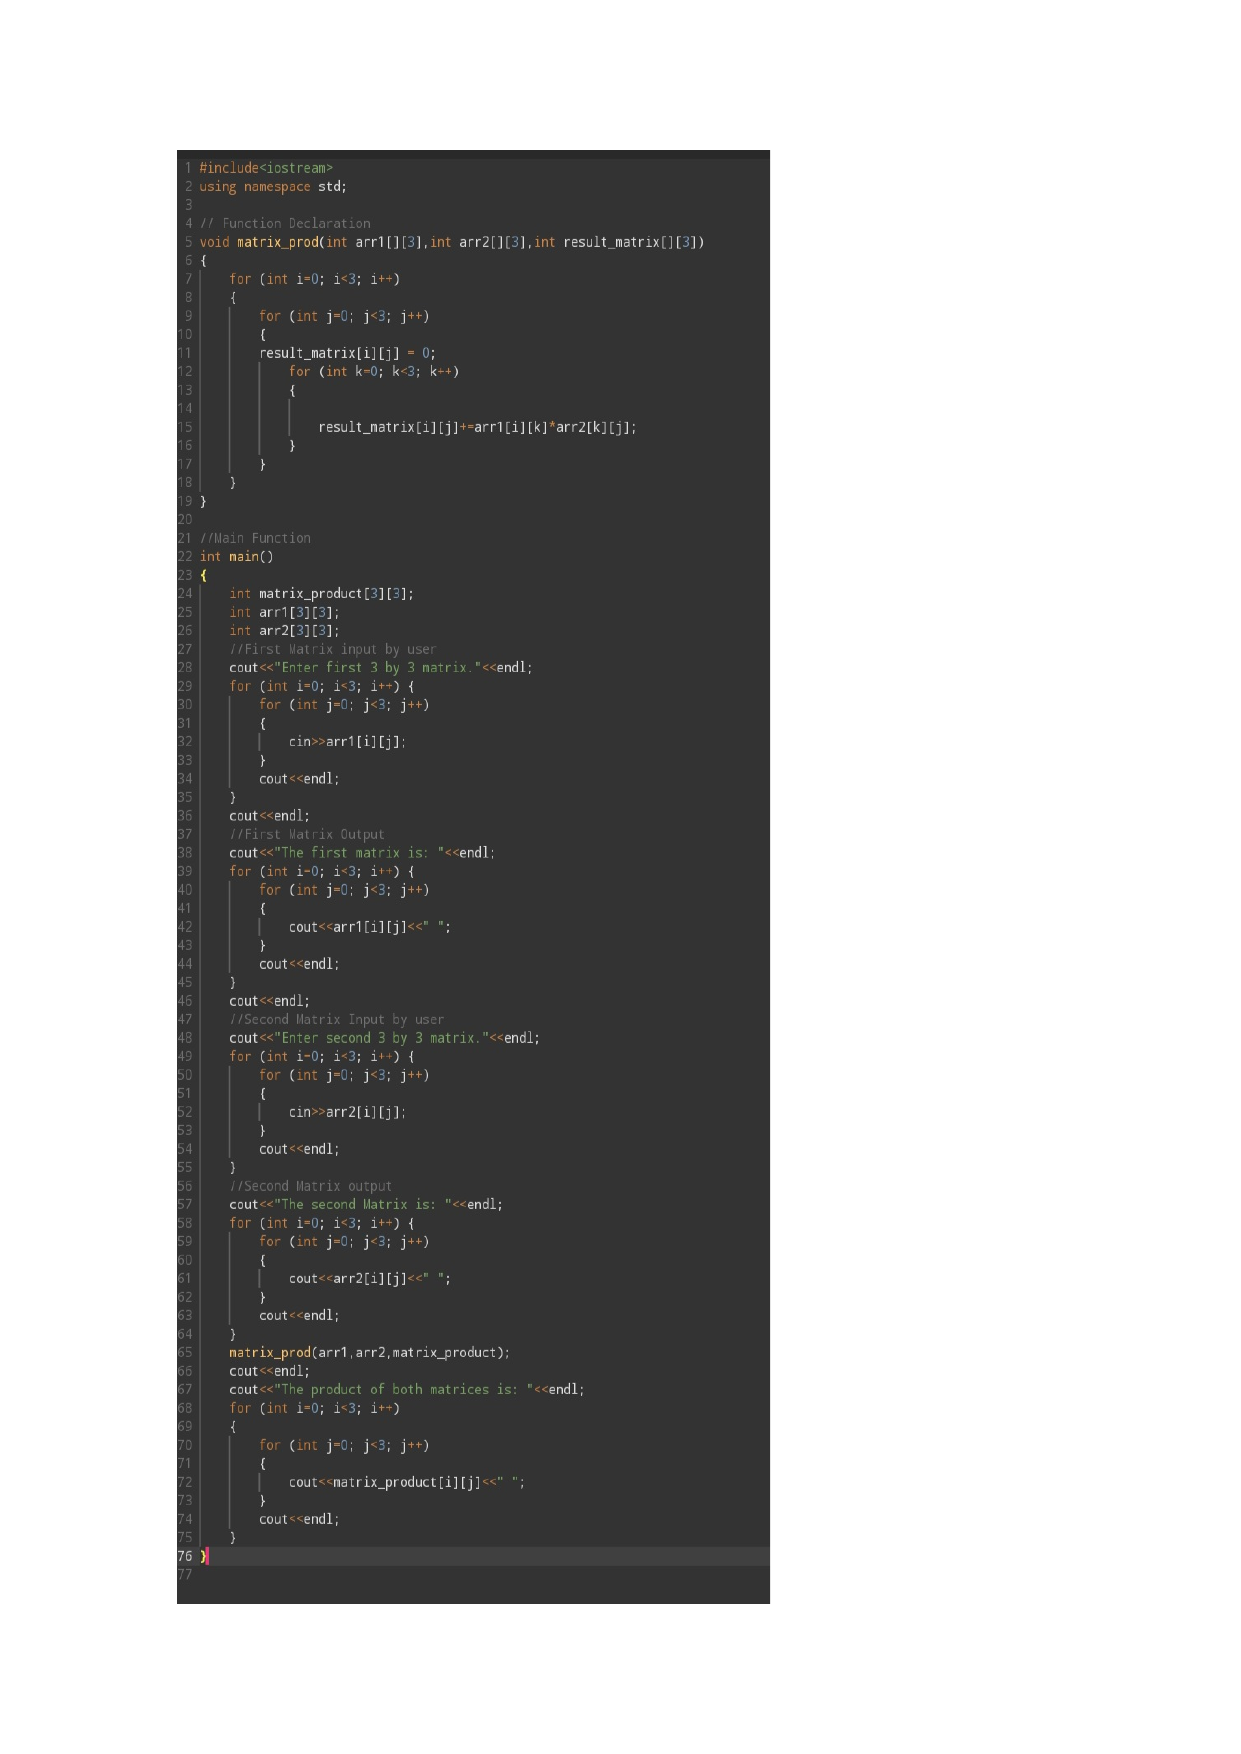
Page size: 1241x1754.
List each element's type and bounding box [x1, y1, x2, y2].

picture [177, 150, 771, 1604]
